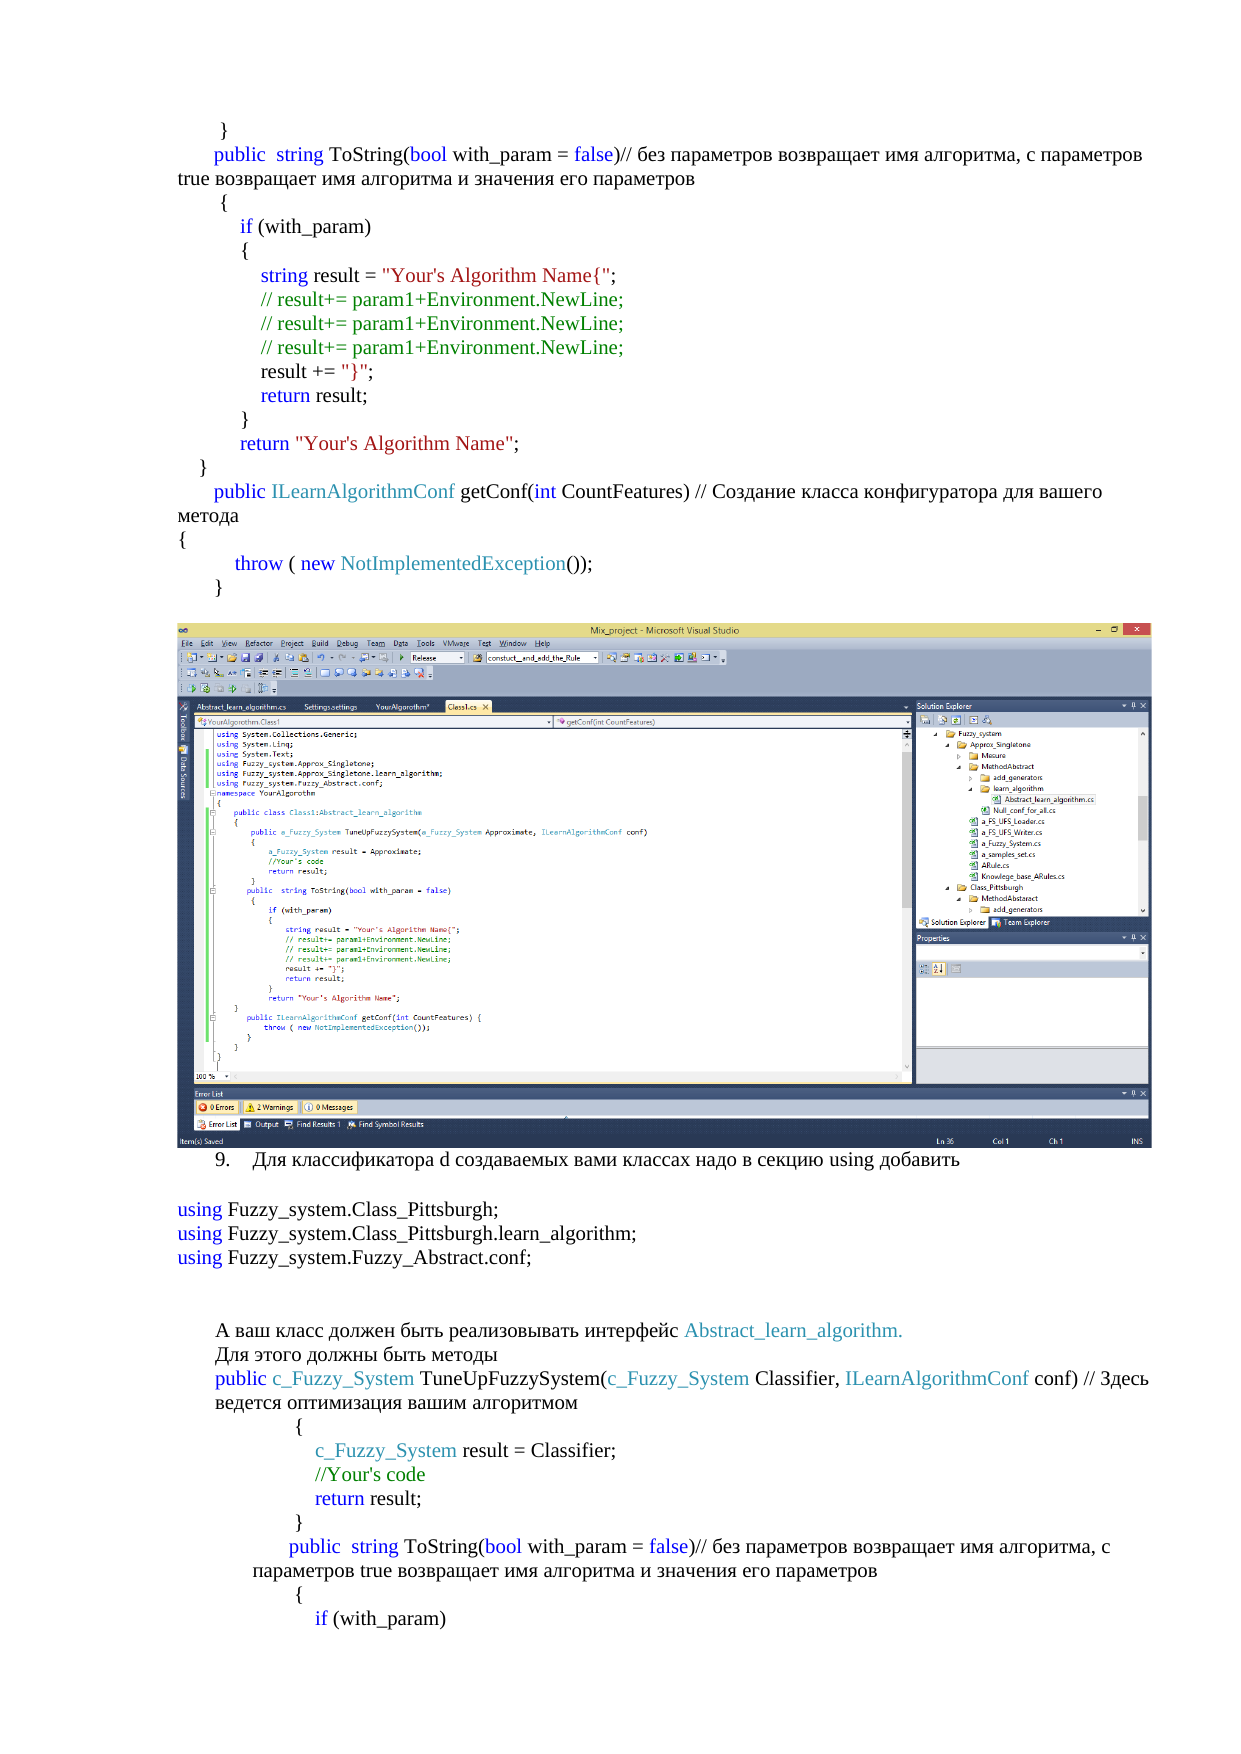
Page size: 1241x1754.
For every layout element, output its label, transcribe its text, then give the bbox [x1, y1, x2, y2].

text } [177, 118, 1152, 142]
text result += "}"; [177, 359, 1152, 383]
text // result+= param1+Environment.NewLine; [177, 335, 1152, 359]
list { [252, 1414, 1152, 1438]
list { [252, 1582, 1152, 1606]
text Для этого должны быть методы [215, 1342, 1152, 1366]
text } [177, 407, 1152, 431]
text throw ( new NotImplementedException()); [177, 551, 1152, 575]
text { [177, 527, 1152, 551]
text return "Your's Algorithm Name"; [177, 431, 1152, 455]
text using Fuzzy_system.Class_Pittsburgh; [177, 1197, 1152, 1221]
list Для классификатора d создаваемых вами классах надо в секцию using добавить [215, 1148, 1152, 1171]
text } [177, 455, 1152, 479]
text using Fuzzy_system.Fuzzy_Abstract.conf; [177, 1245, 1152, 1269]
list if (with_param) [252, 1606, 1152, 1630]
list } [252, 1510, 1152, 1534]
text public string ToString(bool with_param = false)// без параметров возвращает имя алгоритма, с параметров true возвращает имя алгоритма и значения его параметров [177, 142, 1152, 190]
text public ILearnAlgorithmConf getConf(int CountFeatures) // Создание класса конфигуратора для вашего метода [177, 479, 1152, 527]
list //Your's code [252, 1462, 1152, 1486]
text // result+= param1+Environment.NewLine; [177, 311, 1152, 335]
list return result; [252, 1486, 1152, 1510]
text using Fuzzy_system.Class_Pittsburgh.learn_algorithm; [177, 1221, 1152, 1245]
text if (with_param) [177, 214, 1152, 238]
list public string ToString(bool with_param = false)// без параметров возвращает имя алгоритма, с параметров true возвращает имя алгоритма и значения его параметров [252, 1534, 1152, 1582]
text { [177, 190, 1152, 214]
text return result; [177, 383, 1152, 407]
text { [177, 238, 1152, 262]
text string result = "Your's Algorithm Name{"; [177, 262, 1152, 287]
text // result+= param1+Environment.NewLine; [177, 287, 1152, 311]
text public c_Fuzzy_System TuneUpFuzzySystem(c_Fuzzy_System Classifier, ILearnAlgorithmConf conf) // Здесь ведется оптимизация вашим алгоритмом [215, 1366, 1152, 1414]
list c_Fuzzy_System result = Classifier; [252, 1438, 1152, 1462]
text А ваш класс должен быть реализовывать интерфейс Abstract_learn_algorithm. [215, 1317, 1152, 1342]
text } [177, 575, 1152, 599]
picture [177, 623, 1152, 1148]
